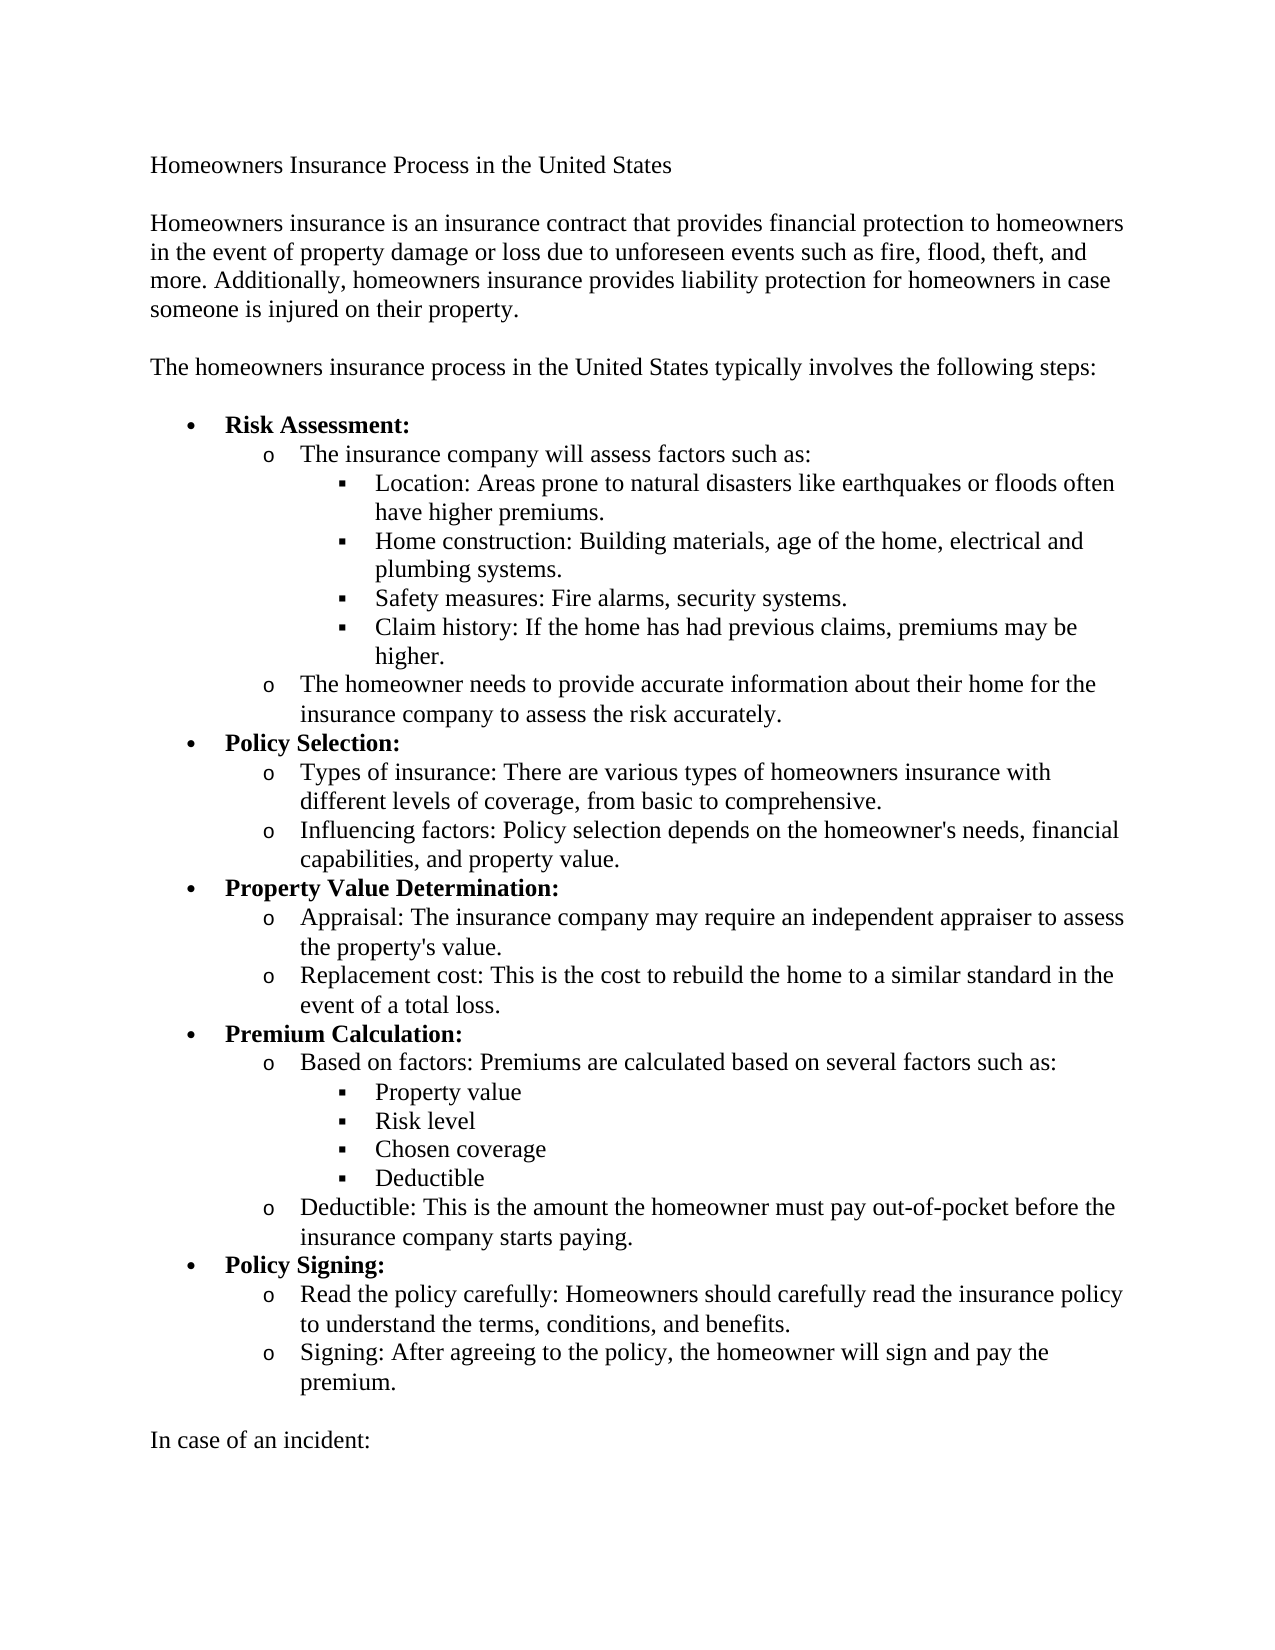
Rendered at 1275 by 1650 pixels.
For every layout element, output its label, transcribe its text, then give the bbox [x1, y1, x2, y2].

list Types of insurance: There are various types of homeowners insurance with different levels of coverage, from basic to comprehensive. [262, 757, 1125, 815]
list Property Value Determination: [187, 873, 1125, 902]
list Safety measures: Fire alarms, security systems. [337, 583, 1125, 612]
list Chosen coverage [337, 1134, 1125, 1163]
list Premium Calculation: [187, 1019, 1125, 1047]
text In case of an incident: [150, 1425, 1125, 1454]
list The insurance company will assess factors such as: [262, 439, 1125, 468]
text Homeowners Insurance Process in the United States [150, 150, 1125, 179]
list Replacement cost: This is the cost to rebuild the home to a similar standard in the event of a total loss. [262, 960, 1125, 1019]
list Appraisal: The insurance company may require an independent appraiser to assess the property's value. [262, 902, 1125, 960]
list The homeowner needs to provide accurate information about their home for the insurance company to assess the risk accurately. [262, 669, 1125, 728]
list Based on factors: Premiums are calculated based on several factors such as: [262, 1047, 1125, 1077]
list Signing: After agreeing to the policy, the homeowner will sign and pay the premium. [262, 1337, 1125, 1396]
list Deductible [337, 1163, 1125, 1192]
list Claim history: If the home has had previous claims, premiums may be higher. [337, 612, 1125, 669]
list Property value [337, 1077, 1125, 1106]
list Policy Selection: [187, 728, 1125, 757]
list Influencing factors: Policy selection depends on the homeowner's needs, financial capabilities, and property value. [262, 815, 1125, 873]
text Homeowners insurance is an insurance contract that provides financial protection to homeowners in the event of property damage or loss due to unforeseen events such as fire, flood, theft, and more. Additionally, homeowners insurance provides liability protection for homeowners in case someone is injured on their property. [150, 208, 1125, 323]
list Deductible: This is the amount the homeowner must pay out-of-pocket before the insurance company starts paying. [262, 1192, 1125, 1250]
list Risk level [337, 1106, 1125, 1134]
list Read the policy carefully: Homeowners should carefully read the insurance policy to understand the terms, conditions, and benefits. [262, 1279, 1125, 1337]
text The homeowners insurance process in the United States typically involves the following steps: [150, 352, 1125, 381]
list Policy Signing: [187, 1250, 1125, 1279]
list Home construction: Building materials, age of the home, electrical and plumbing systems. [337, 526, 1125, 583]
list Location: Areas prone to natural disasters like earthquakes or floods often have higher premiums. [337, 468, 1125, 526]
list Risk Assessment: [187, 410, 1125, 439]
